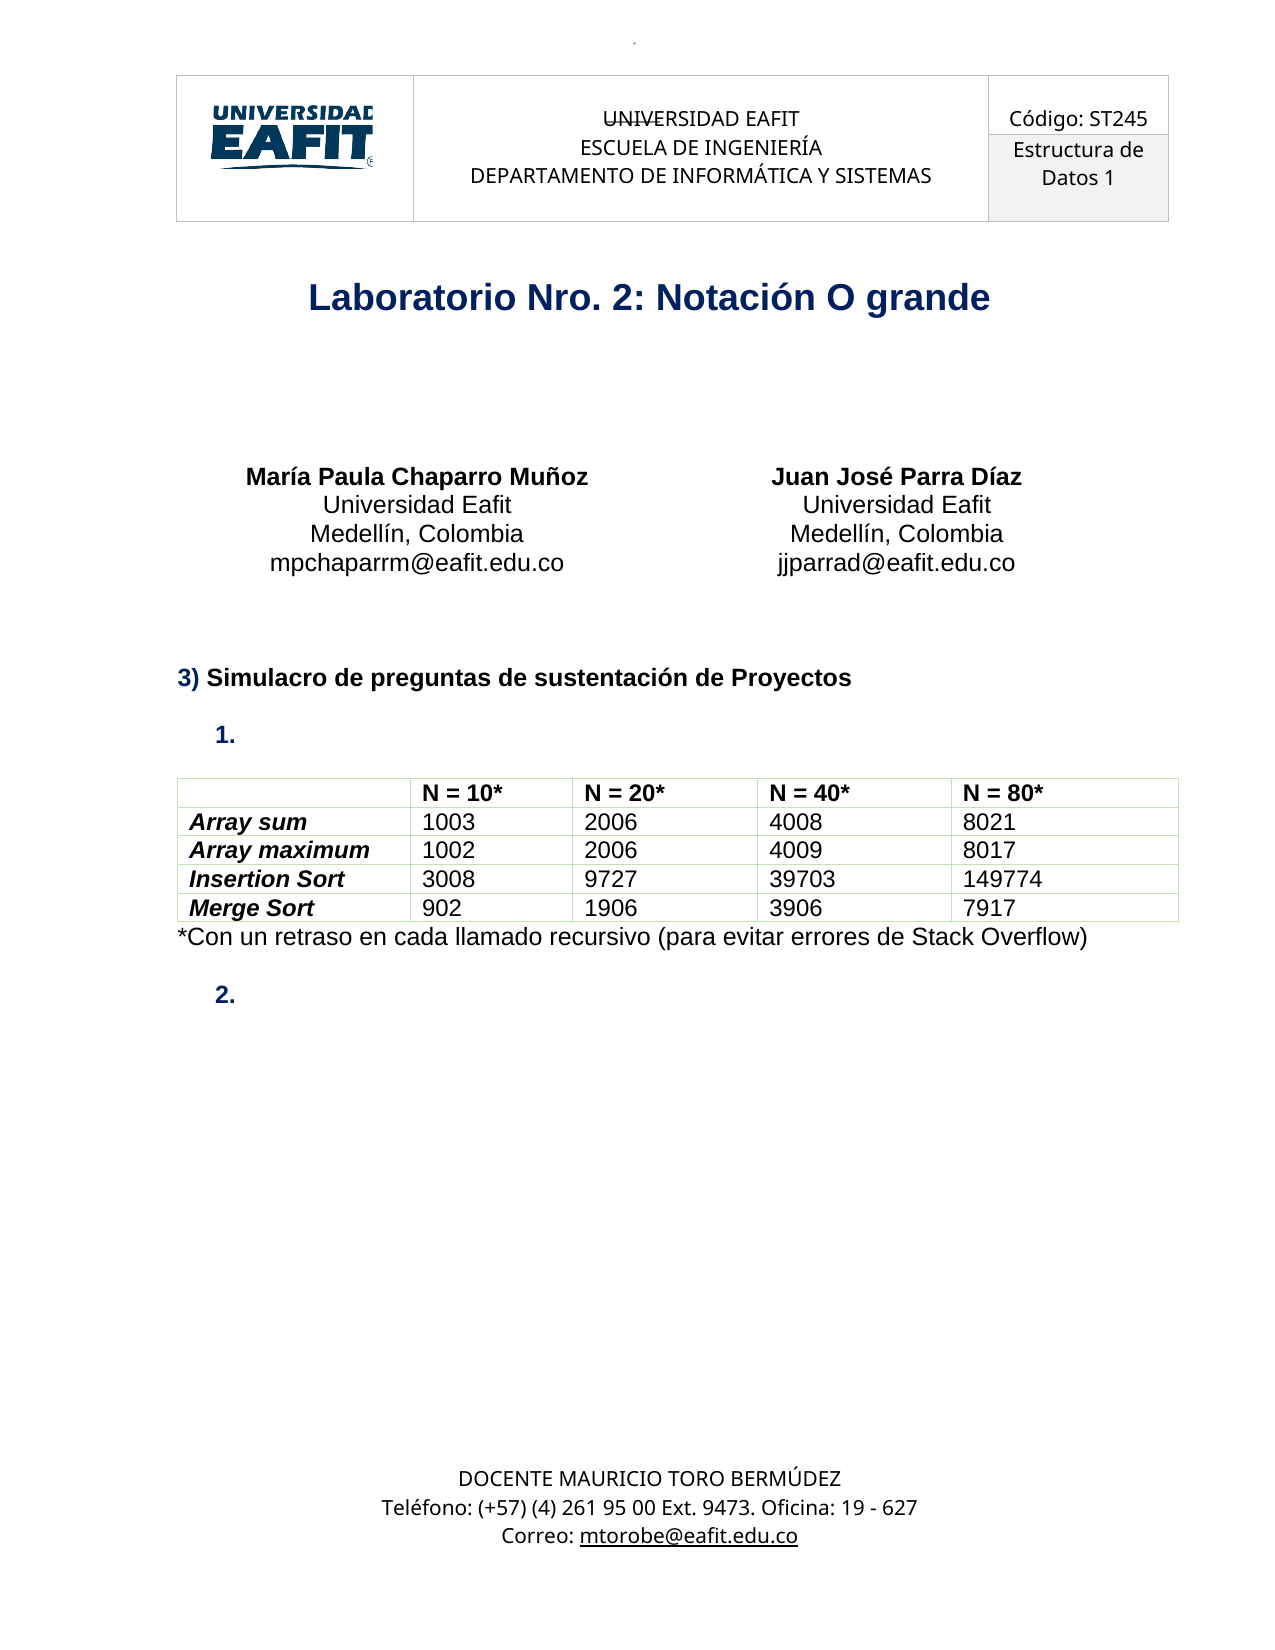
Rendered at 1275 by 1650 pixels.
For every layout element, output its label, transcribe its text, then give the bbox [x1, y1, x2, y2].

table_cell Array sum [178, 808, 410, 835]
text *Con un retraso en cada llamado recursivo (para evitar errores de Stack Overflow) [177, 922, 1122, 951]
table_cell 39703 [758, 865, 951, 892]
table_cell 2006 [573, 808, 757, 835]
table_cell 4008 [758, 808, 951, 835]
table_cell 2006 [573, 836, 757, 864]
subtitle Laboratorio Nro. 2: Notación O grande [177, 275, 1122, 318]
table_cell 149774 [952, 865, 1178, 892]
table_cell Array maximum [178, 836, 410, 864]
table_header N = 80* [952, 779, 1178, 807]
table_cell 3008 [411, 865, 572, 892]
table_header [178, 779, 410, 807]
table_header N = 20* [573, 779, 757, 807]
table_cell 8017 [952, 836, 1178, 864]
table_cell 3906 [758, 894, 951, 921]
table_cell 1906 [573, 894, 757, 921]
picture [210, 105, 374, 169]
table_header María Paula Chaparro Muñoz Universidad Eafit Medellín, Colombia mpchaparrm@eafit.edu.co [177, 462, 657, 605]
table_header Juan José Parra Díaz Universidad Eafit Medellín, Colombia jjparrad@eafit.edu.co [657, 462, 1137, 605]
table_cell 1003 [411, 808, 572, 835]
table_cell Insertion Sort [178, 865, 410, 892]
table_cell Merge Sort [178, 894, 410, 921]
table_cell 8021 [952, 808, 1178, 835]
table_header N = 40* [758, 779, 951, 807]
table_cell 902 [411, 894, 572, 921]
table_cell 7917 [952, 894, 1178, 921]
table_header N = 10* [411, 779, 572, 807]
text 3) Simulacro de preguntas de sustentación de Proyectos [177, 663, 1122, 692]
table_cell 1002 [411, 836, 572, 864]
table_cell 4009 [758, 836, 951, 864]
table_cell 9727 [573, 865, 757, 892]
